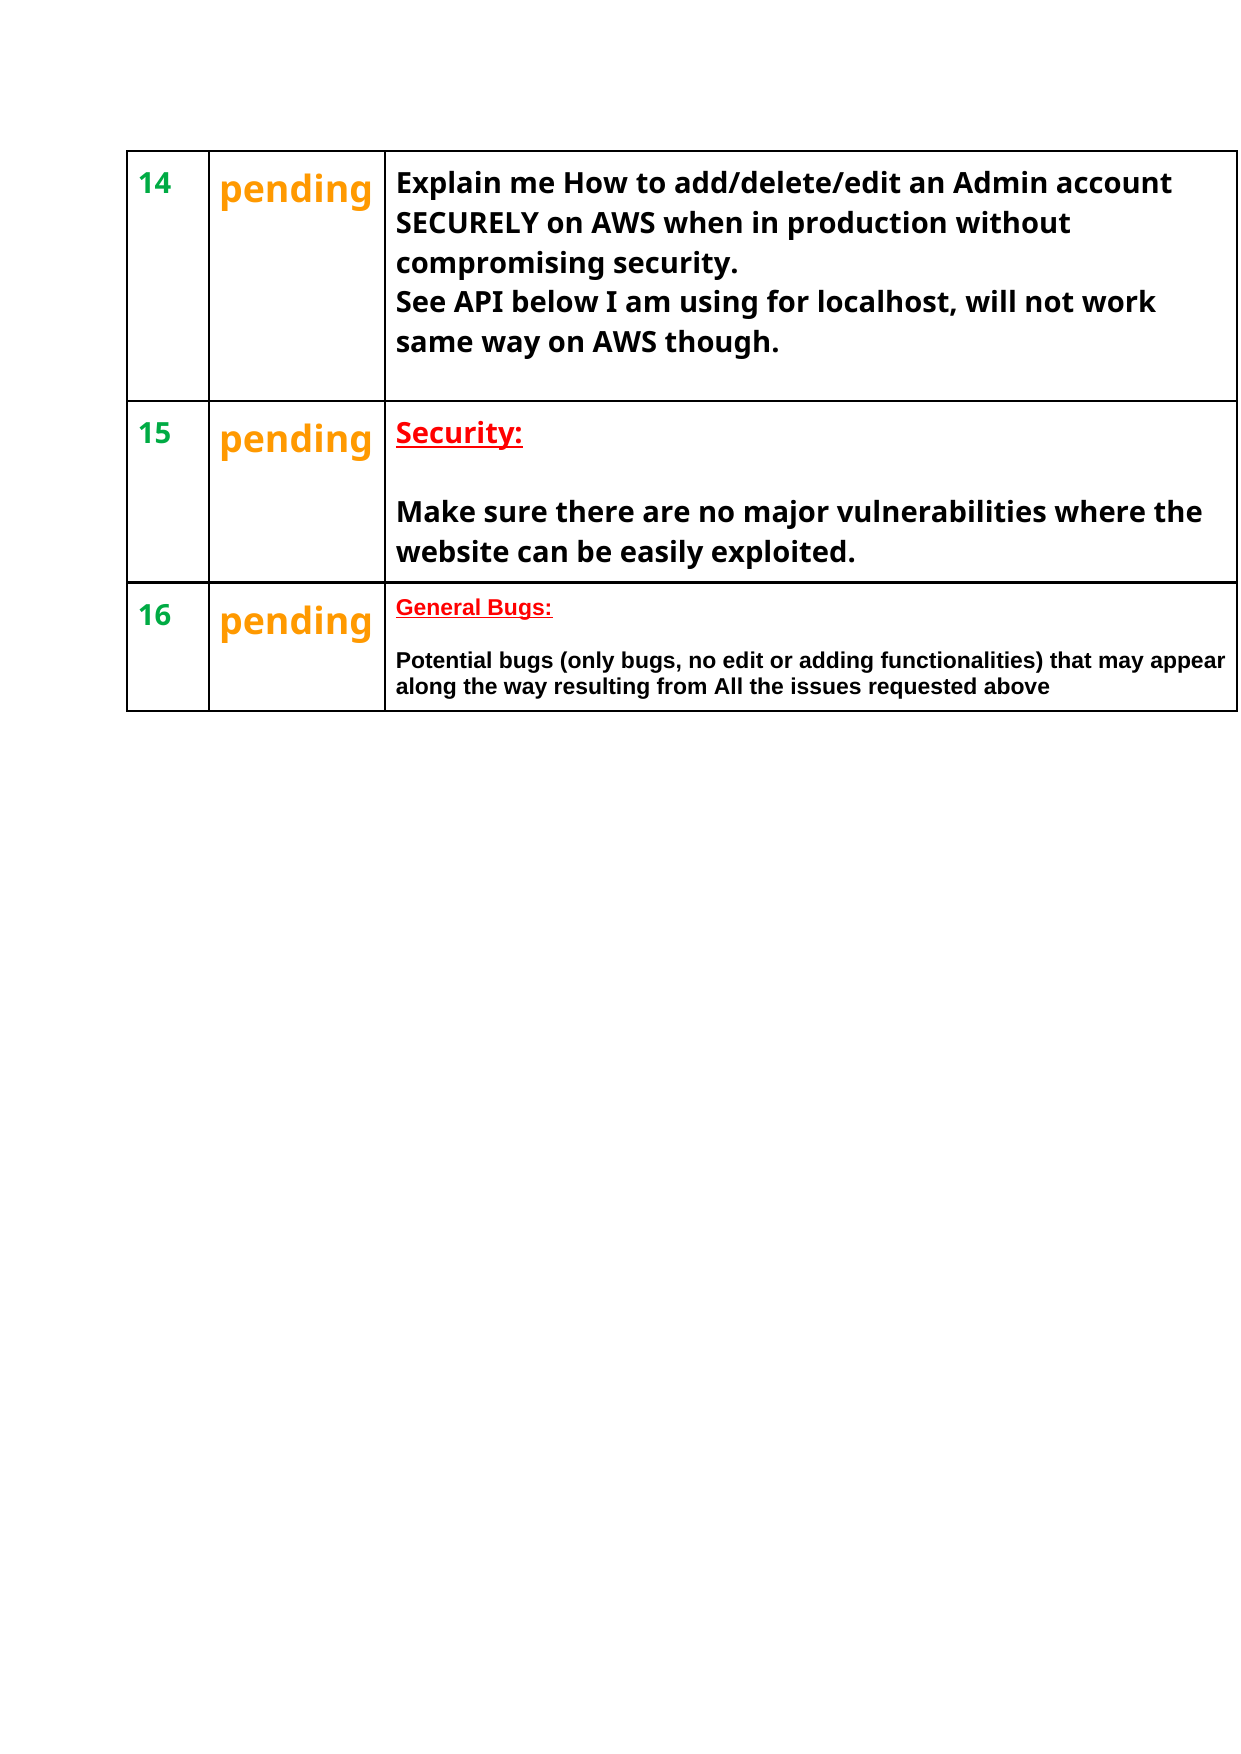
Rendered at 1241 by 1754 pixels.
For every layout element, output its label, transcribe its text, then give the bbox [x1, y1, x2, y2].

table_cell pending [210, 584, 384, 710]
table_cell pending [210, 152, 384, 400]
table_cell Explain me How to add/delete/edit an Admin account SECURELY on AWS when in production without compromising security. See API below I am using for localhost, will not work same way on AWS though. [386, 152, 1236, 400]
table_cell 16 [128, 584, 208, 710]
table_cell Security: Make sure there are no major vulnerabilities where the website can be easily exploited. [386, 402, 1236, 581]
table_cell 14 [128, 152, 208, 400]
table_cell 15 [128, 402, 208, 581]
table_cell General Bugs: Potential bugs (only bugs, no edit or adding functionalities) that may appear along the way resulting from All the issues requested above [386, 584, 1236, 710]
table_cell pending [210, 402, 384, 581]
